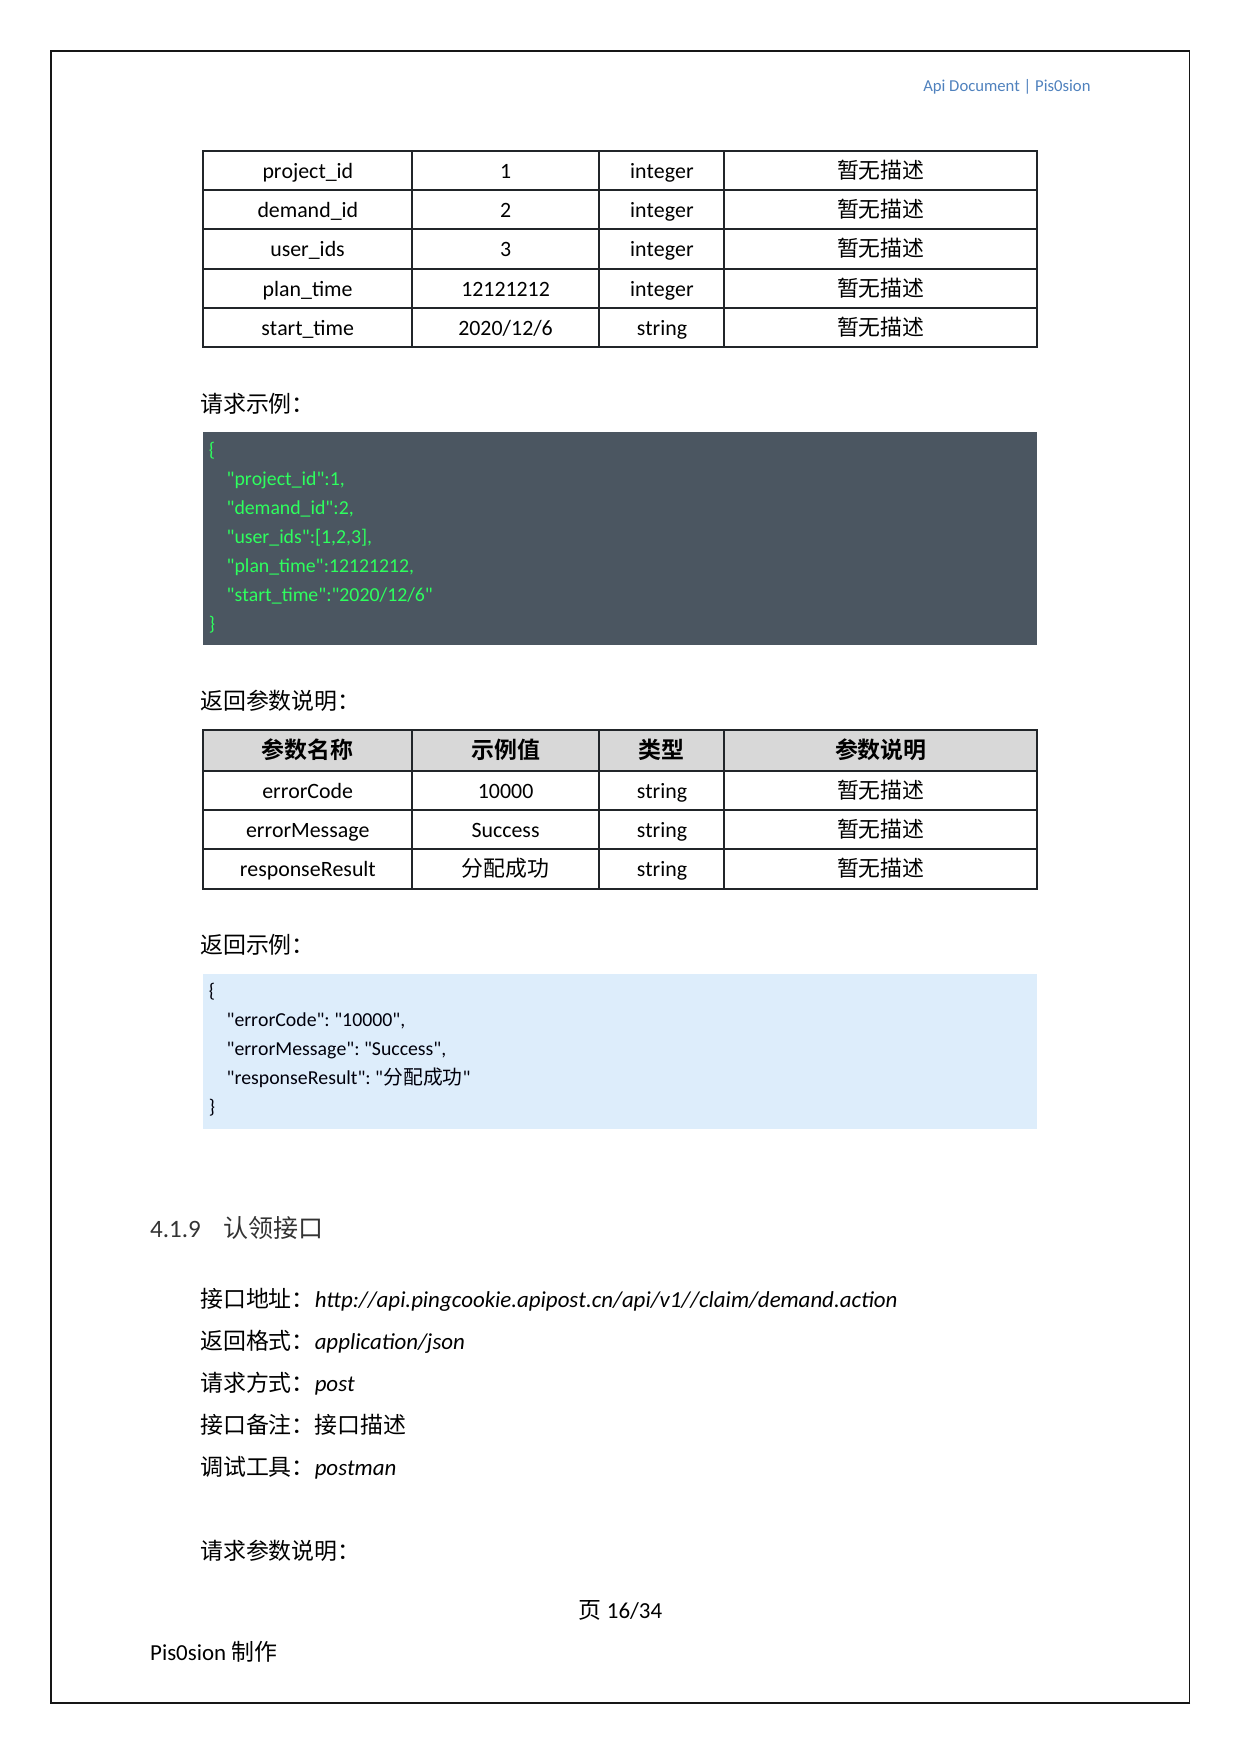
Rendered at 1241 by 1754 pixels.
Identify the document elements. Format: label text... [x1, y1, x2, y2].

table_header { "project_id":1, "demand_id":2, "user_ids":[1,2,3], "plan_time":12121212, "start_time":"2020/12/6"} [203, 432, 1037, 645]
table_cell 暂无描述 [725, 309, 1036, 346]
text 调试工具：postman [200, 1453, 1090, 1481]
table_cell string [600, 772, 723, 809]
table_cell start_time [204, 309, 411, 346]
table_cell user_ids [204, 230, 411, 267]
table_cell string [600, 309, 723, 346]
text 接口备注：接口描述 [200, 1411, 1090, 1439]
table_cell demand_id [204, 191, 411, 228]
table_cell integer [600, 270, 723, 307]
table_cell project_id [204, 152, 411, 189]
text 接口地址：http://api.pingcookie.apipost.cn/api/v1//claim/demand.action [200, 1286, 1090, 1313]
text 返回格式：application/json [200, 1327, 1090, 1356]
table_cell string [600, 850, 723, 887]
table_cell integer [600, 191, 723, 228]
table_cell 暂无描述 [725, 850, 1036, 887]
table_cell errorMessage [204, 811, 411, 848]
table_cell integer [600, 152, 723, 189]
table_header { "errorCode": "10000", "errorMessage": "Success", "responseResult": "分配成功"} [203, 974, 1037, 1129]
table_cell integer [600, 230, 723, 267]
table_header 参数名称 [204, 731, 411, 770]
table_cell 暂无描述 [725, 270, 1036, 307]
table_cell errorCode [204, 772, 411, 809]
table_cell 1 [413, 152, 598, 189]
table_cell 3 [413, 230, 598, 267]
table_cell Success [413, 811, 598, 848]
text 请求参数说明： [200, 1537, 1090, 1565]
table_header 参数说明 [725, 731, 1036, 770]
table_cell 10000 [413, 772, 598, 809]
table_cell 分配成功 [413, 850, 598, 887]
text 返回参数说明： [200, 687, 1090, 715]
table_cell 2 [413, 191, 598, 228]
table_cell 暂无描述 [725, 772, 1036, 809]
subtitle 认领接口 [150, 1213, 1090, 1243]
text 请求方式：post [200, 1369, 1090, 1397]
table_cell string [600, 811, 723, 848]
table_cell 暂无描述 [725, 152, 1036, 189]
table_cell plan_time [204, 270, 411, 307]
table_cell 暂无描述 [725, 230, 1036, 267]
table_header 类型 [600, 731, 723, 770]
table_cell 12121212 [413, 270, 598, 307]
text 请求示例： [200, 390, 1090, 418]
text 返回示例： [200, 931, 1090, 959]
table_cell responseResult [204, 850, 411, 887]
table_cell 2020/12/6 [413, 309, 598, 346]
table_header 示例值 [413, 731, 598, 770]
table_cell 暂无描述 [725, 811, 1036, 848]
table_cell 暂无描述 [725, 191, 1036, 228]
